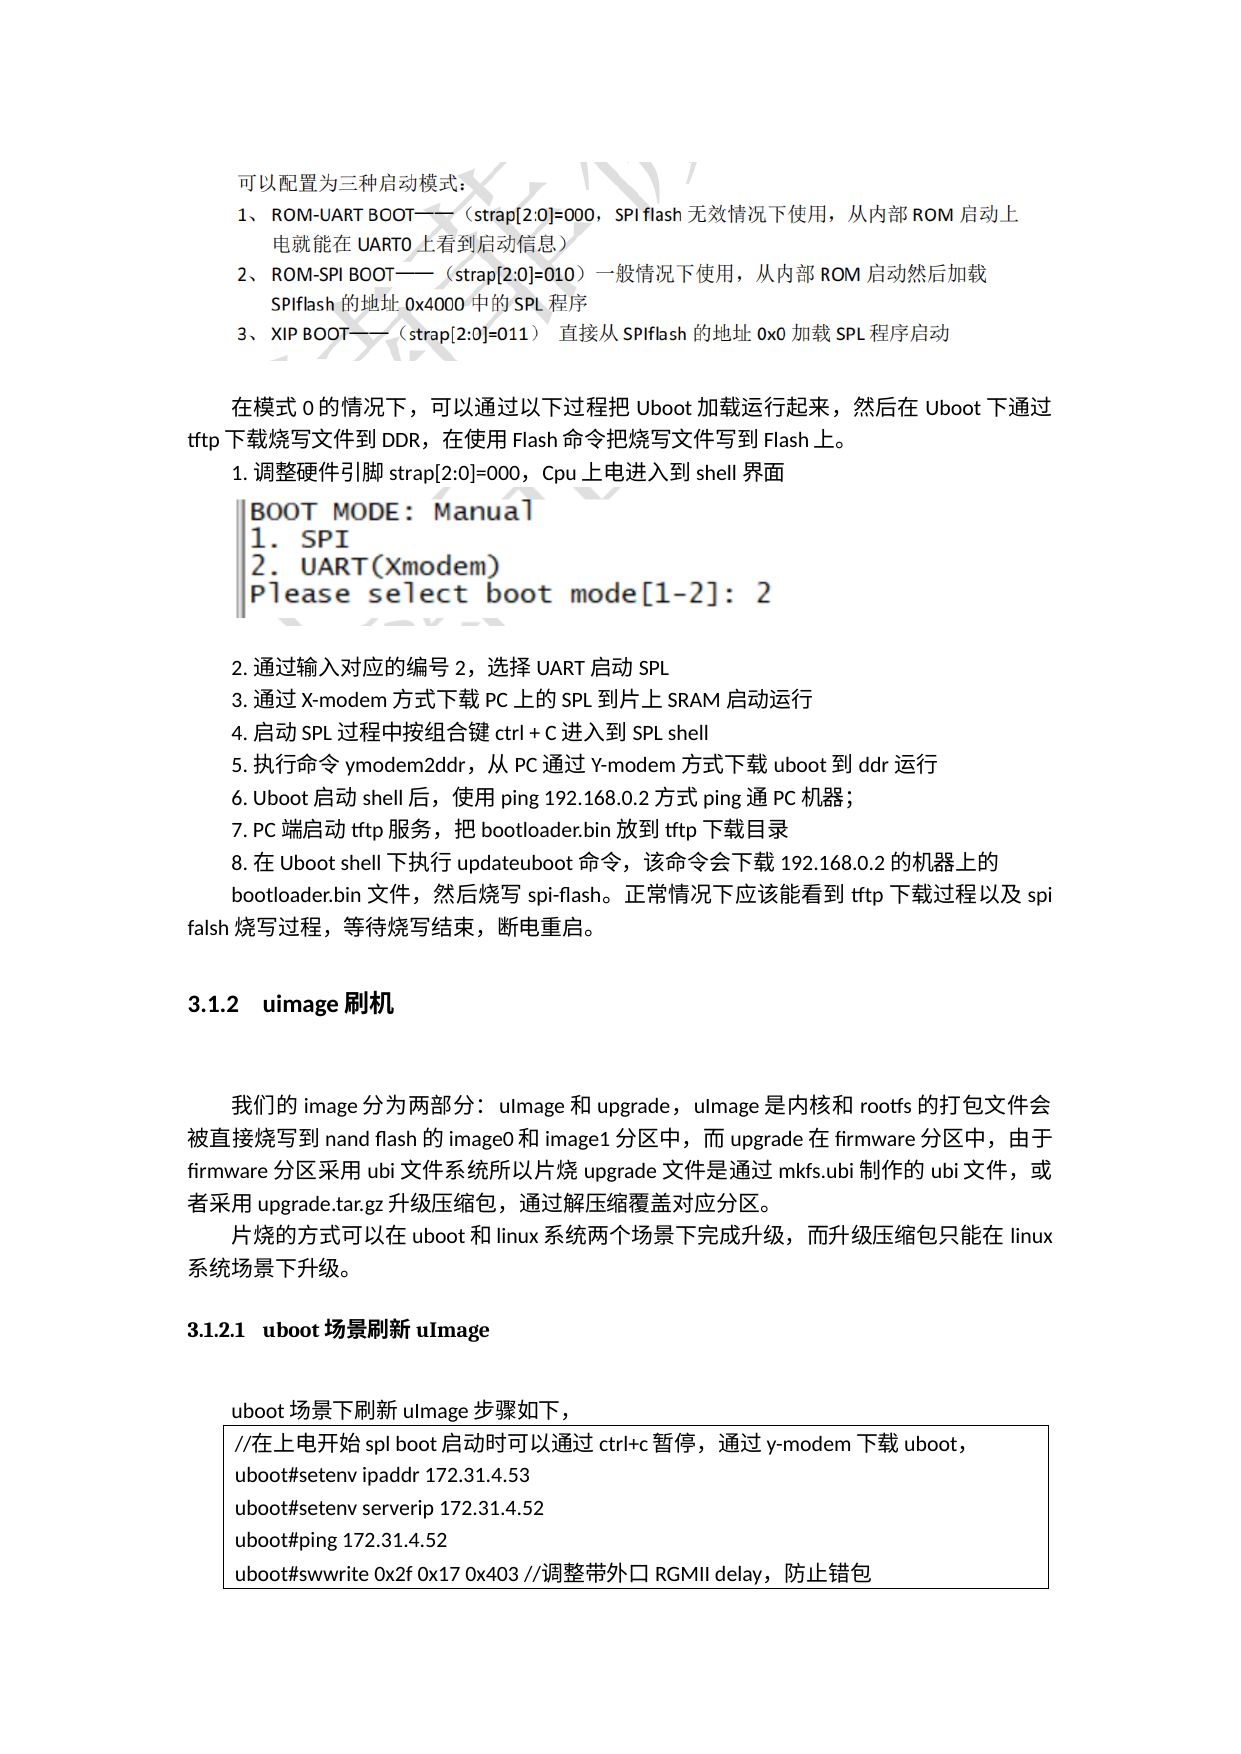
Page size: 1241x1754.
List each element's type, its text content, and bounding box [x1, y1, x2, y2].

picture [231, 487, 821, 626]
text 1. 调整硬件引脚 strap[2:0]=000，Cpu 上电进入到 shell 界面 [187, 454, 1053, 487]
text 2. 通过输入对应的编号 2，选择 UART 启动 SPL [187, 649, 1053, 682]
text 我们的image分为两部分：uImage和upgrade，uImage是内核和rootfs的打包文件会被直接烧写到nand flash的image0和image1分区中，而upgrade在firmware分区中，由于firmware分区采用ubi文件系统所以片烧upgrade文件是通过mkfs.ubi制作的ubi文件，或者采用upgrade.tar.gz升级压缩包，通过解压缩覆盖对应分区。 [187, 1088, 1053, 1218]
text 6. Uboot 启动 shell 后，使用 ping 192.168.0.2 方式 ping 通 PC 机器； [187, 779, 1053, 812]
subtitle uboot场景刷新uImage [187, 1312, 1053, 1344]
text bootloader.bin 文件，然后烧写 spi-flash。正常情况下应该能看到 tftp 下载过程以及 spi falsh 烧写过程，等待烧写结束，断电重启。 [187, 877, 1053, 942]
text 8. 在 Uboot shell 下执行 updateuboot 命令，该命令会下载 192.168.0.2 的机器上的 [187, 844, 1053, 877]
picture [225, 162, 1032, 361]
subtitle uimage刷机 [187, 969, 1053, 1034]
text 5. 执行命令 ymodem2ddr，从 PC 通过 Y-modem 方式下载 uboot 到 ddr 运行 [187, 747, 1053, 779]
text 7. PC 端启动 tftp 服务，把 bootloader.bin 放到 tftp 下载目录 [187, 812, 1053, 844]
text 4. 启动 SPL 过程中按组合键 ctrl + C 进入到 SPL shell [187, 714, 1053, 747]
text 在模式0的情况下，可以通过以下过程把Uboot加载运行起来，然后在Uboot下通过tftp下载烧写文件到DDR，在使用Flash命令把烧写文件写到Flash上。 [187, 389, 1053, 454]
text 片烧的方式可以在uboot和linux系统两个场景下完成升级，而升级压缩包只能在linux系统场景下升级。 [187, 1218, 1053, 1283]
text 3. 通过 X-modem 方式下载 PC 上的 SPL 到片上 SRAM 启动运行 [187, 682, 1053, 714]
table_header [224, 1426, 1048, 1588]
text uboot场景下刷新uImage步骤如下， [187, 1392, 1053, 1425]
